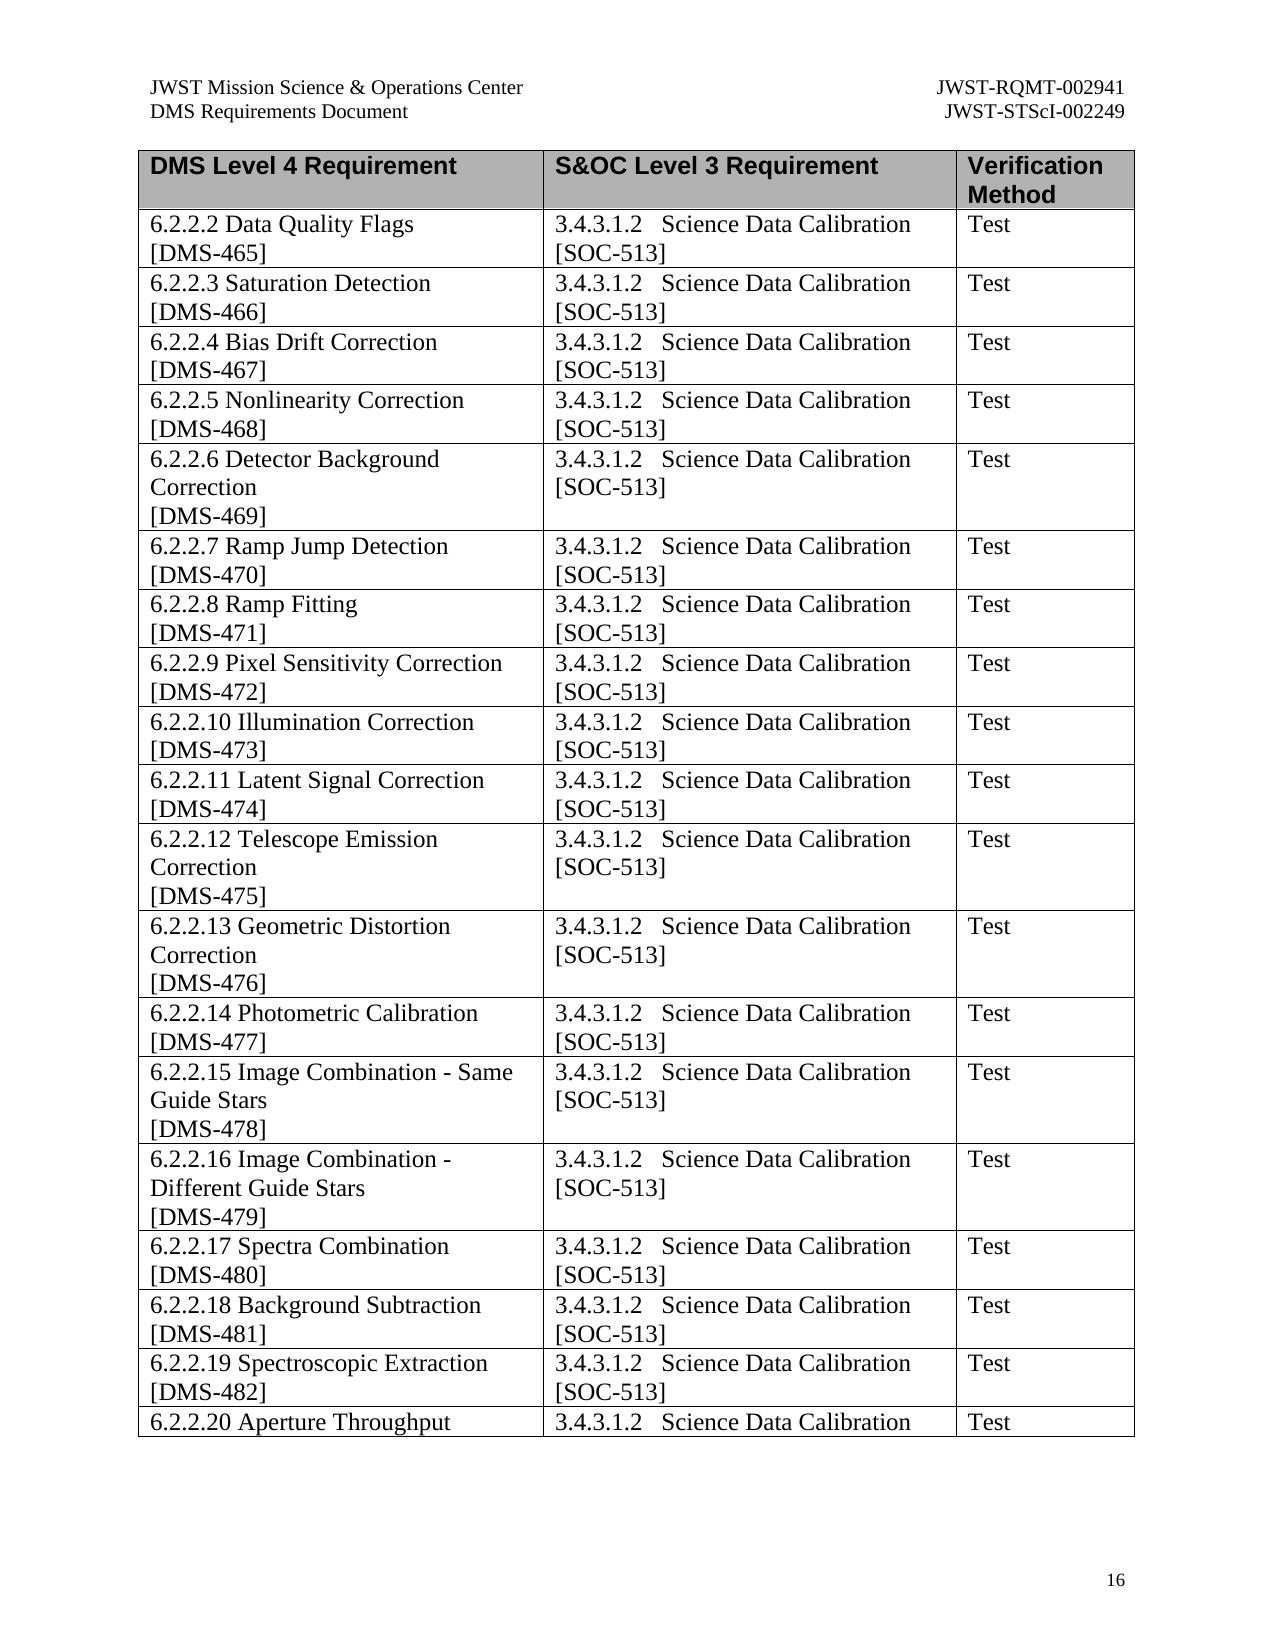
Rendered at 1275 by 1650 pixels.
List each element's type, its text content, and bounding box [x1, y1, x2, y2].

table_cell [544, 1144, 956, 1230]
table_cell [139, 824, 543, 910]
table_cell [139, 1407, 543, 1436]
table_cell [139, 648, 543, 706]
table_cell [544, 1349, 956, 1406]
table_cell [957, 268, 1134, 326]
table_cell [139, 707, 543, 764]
table_header Verification Method [957, 151, 1134, 208]
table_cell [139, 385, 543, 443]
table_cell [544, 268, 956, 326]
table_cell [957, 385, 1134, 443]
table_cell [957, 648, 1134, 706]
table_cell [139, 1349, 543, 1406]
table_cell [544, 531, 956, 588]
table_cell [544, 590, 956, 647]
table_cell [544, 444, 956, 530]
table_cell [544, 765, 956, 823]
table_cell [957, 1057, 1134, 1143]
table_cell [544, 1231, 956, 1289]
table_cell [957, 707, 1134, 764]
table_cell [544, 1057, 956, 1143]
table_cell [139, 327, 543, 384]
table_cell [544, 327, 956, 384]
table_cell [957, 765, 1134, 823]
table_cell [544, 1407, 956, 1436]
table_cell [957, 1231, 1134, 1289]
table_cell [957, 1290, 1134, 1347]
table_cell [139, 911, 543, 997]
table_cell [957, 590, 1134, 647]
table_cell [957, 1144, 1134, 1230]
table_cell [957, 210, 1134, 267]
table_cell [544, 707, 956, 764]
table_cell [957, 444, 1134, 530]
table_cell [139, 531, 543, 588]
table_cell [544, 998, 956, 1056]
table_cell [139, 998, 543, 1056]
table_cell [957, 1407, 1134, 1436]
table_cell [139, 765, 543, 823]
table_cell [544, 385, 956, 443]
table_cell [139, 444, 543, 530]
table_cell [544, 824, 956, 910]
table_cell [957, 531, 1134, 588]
table_header S&OC Level 3 Requirement [544, 151, 956, 208]
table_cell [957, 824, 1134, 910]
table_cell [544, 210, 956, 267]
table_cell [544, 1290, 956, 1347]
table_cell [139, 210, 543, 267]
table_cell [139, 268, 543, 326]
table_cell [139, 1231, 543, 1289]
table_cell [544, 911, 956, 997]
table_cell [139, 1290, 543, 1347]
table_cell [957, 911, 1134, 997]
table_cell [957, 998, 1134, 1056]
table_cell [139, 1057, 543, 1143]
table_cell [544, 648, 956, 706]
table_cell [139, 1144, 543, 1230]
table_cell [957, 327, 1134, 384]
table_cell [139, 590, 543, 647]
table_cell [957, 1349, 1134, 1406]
table_header DMS Level 4 Requirement [139, 151, 543, 208]
